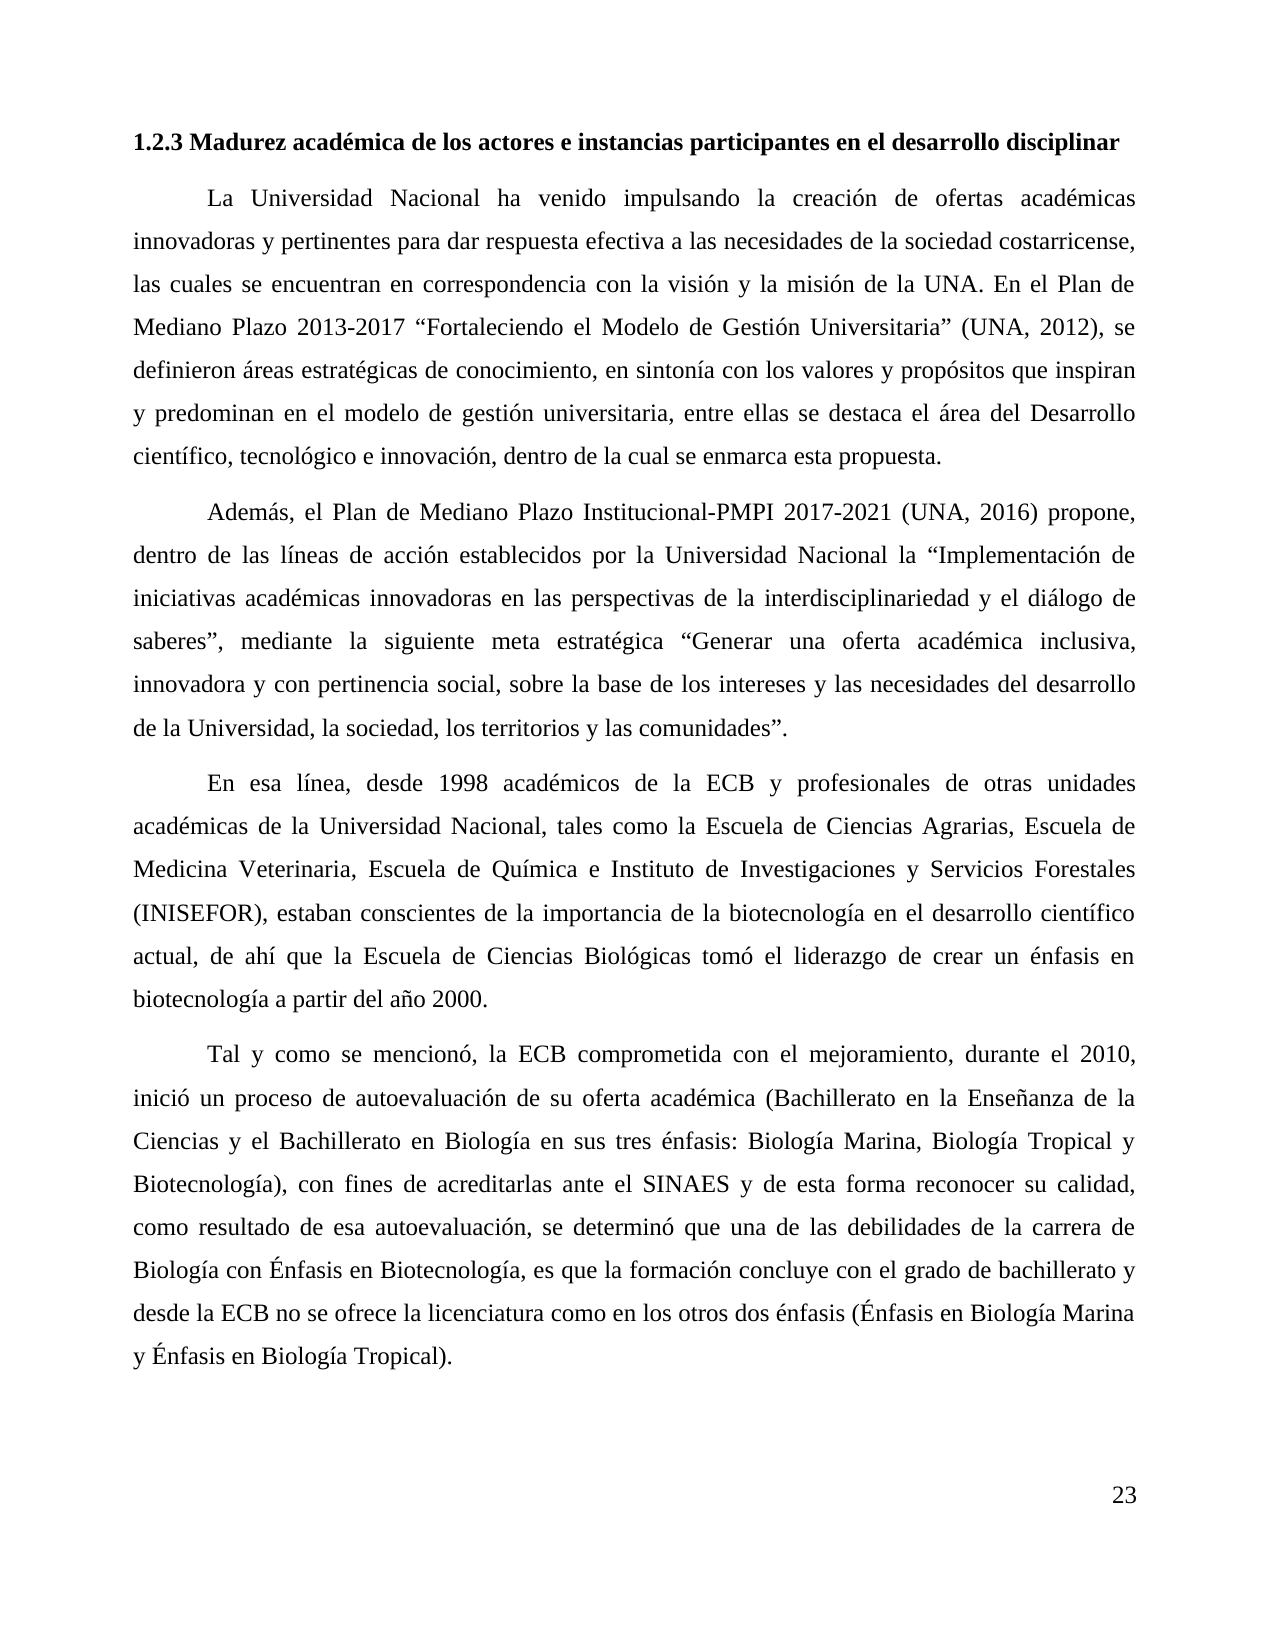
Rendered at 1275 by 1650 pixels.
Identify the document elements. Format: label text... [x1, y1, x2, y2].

subtitle 1.2.3 Madurez académica de los actores e instancias participantes en el desarrollo disciplinar [133, 127, 1137, 156]
text Tal y como se mencionó, la ECB comprometida con el mejoramiento, durante el 2010, inició un proceso de autoevaluación de su oferta académica (Bachillerato en la Enseñanza de la Ciencias y el Bachillerato en Biología en sus tres énfasis: Biología Marina, Biología Tropical y Biotecnología), con fines de acreditarlas ante el SINAES y de esta forma reconocer su calidad, como resultado de esa autoevaluación, se determinó que una de las debilidades de la carrera de Biología con Énfasis en Biotecnología, es que la formación concluye con el grado de bachillerato y desde la ECB no se ofrece la licenciatura como en los otros dos énfasis (Énfasis en Biología Marina y Énfasis en Biología Tropical). [133, 1039, 1137, 1370]
text Además, el Plan de Mediano Plazo Institucional-PMPI 2017-2021 (UNA, 2016) propone, dentro de las líneas de acción establecidos por la Universidad Nacional la “Implementación de iniciativas académicas innovadoras en las perspectivas de la interdisciplinariedad y el diálogo de saberes”, mediante la siguiente meta estratégica “Generar una oferta académica inclusiva, innovadora y con pertinencia social, sobre la base de los intereses y las necesidades del desarrollo de la Universidad, la sociedad, los territorios y las comunidades”. [133, 497, 1137, 741]
text La Universidad Nacional ha venido impulsando la creación de ofertas académicas innovadoras y pertinentes para dar respuesta efectiva a las necesidades de la sociedad costarricense, las cuales se encuentran en correspondencia con la visión y la misión de la UNA. En el Plan de Mediano Plazo 2013-2017 “Fortaleciendo el Modelo de Gestión Universitaria” (UNA, 2012), se definieron áreas estratégicas de conocimiento, en sintonía con los valores y propósitos que inspiran y predominan en el modelo de gestión universitaria, entre ellas se destaca el área del Desarrollo científico, tecnológico e innovación, dentro de la cual se enmarca esta propuesta. [133, 183, 1137, 470]
text En esa línea, desde 1998 académicos de la ECB y profesionales de otras unidades académicas de la Universidad Nacional, tales como la Escuela de Ciencias Agrarias, Escuela de Medicina Veterinaria, Escuela de Química e Instituto de Investigaciones y Servicios Forestales (INISEFOR), estaban conscientes de la importancia de la biotecnología en el desarrollo científico actual, de ahí que la Escuela de Ciencias Biológicas tomó el liderazgo de crear un énfasis en biotecnología a partir del año 2000. [133, 768, 1137, 1013]
